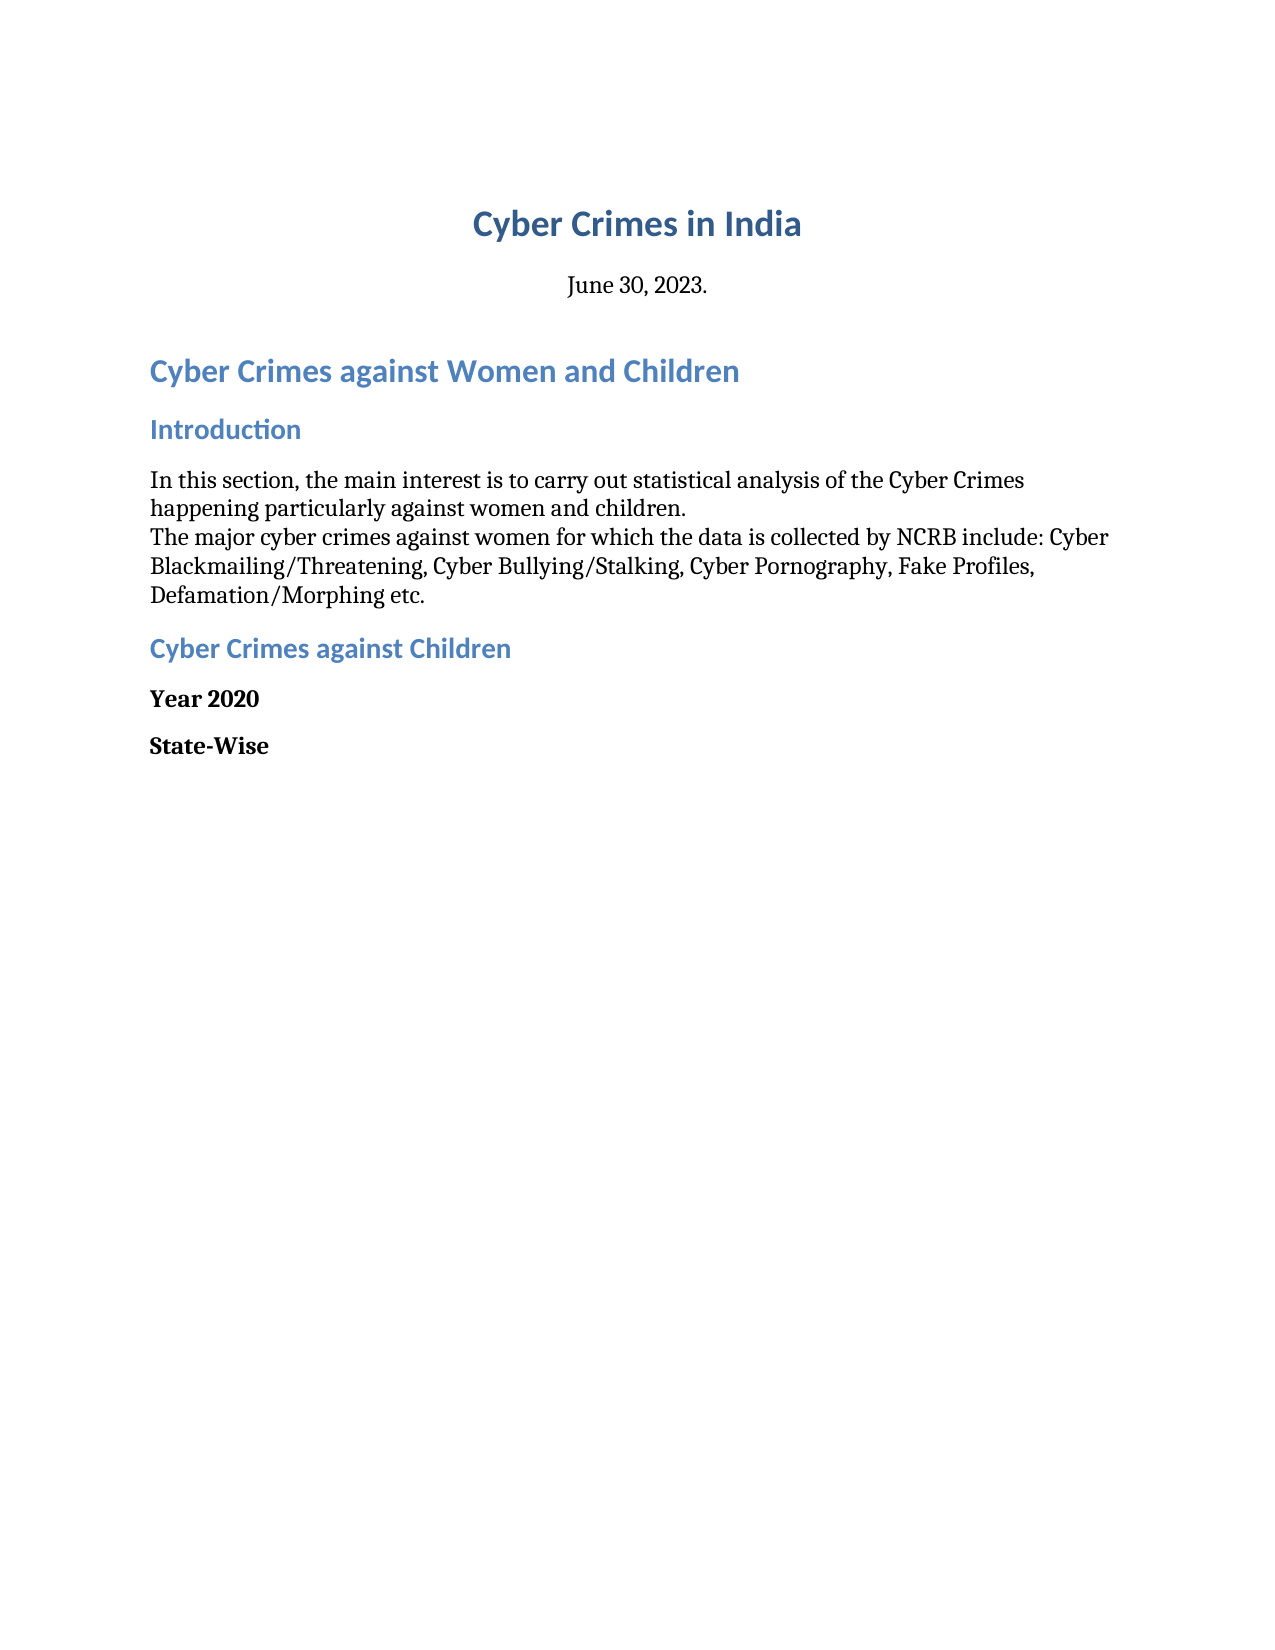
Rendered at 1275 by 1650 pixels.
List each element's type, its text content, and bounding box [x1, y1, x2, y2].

text In this section, the main interest is to carry out statistical analysis of the Cyber Crimes happening particularly against women and children. The major cyber crimes against women for which the data is collected by NCRB include: Cyber Blackmailing/Threatening, Cyber Bullying/Stalking, Cyber Pornography, Fake Profiles, Defamation/Morphing etc. [150, 466, 1125, 609]
text State-Wise [150, 732, 1125, 761]
text June 30, 2023. [150, 271, 1125, 299]
subtitle Introduction [150, 411, 1125, 447]
subtitle Cyber Crimes against Women and Children [150, 349, 1125, 390]
title Cyber Crimes in India [150, 200, 1125, 246]
text Year 2020 [150, 684, 1125, 713]
subtitle Cyber Crimes against Children [150, 630, 1125, 666]
